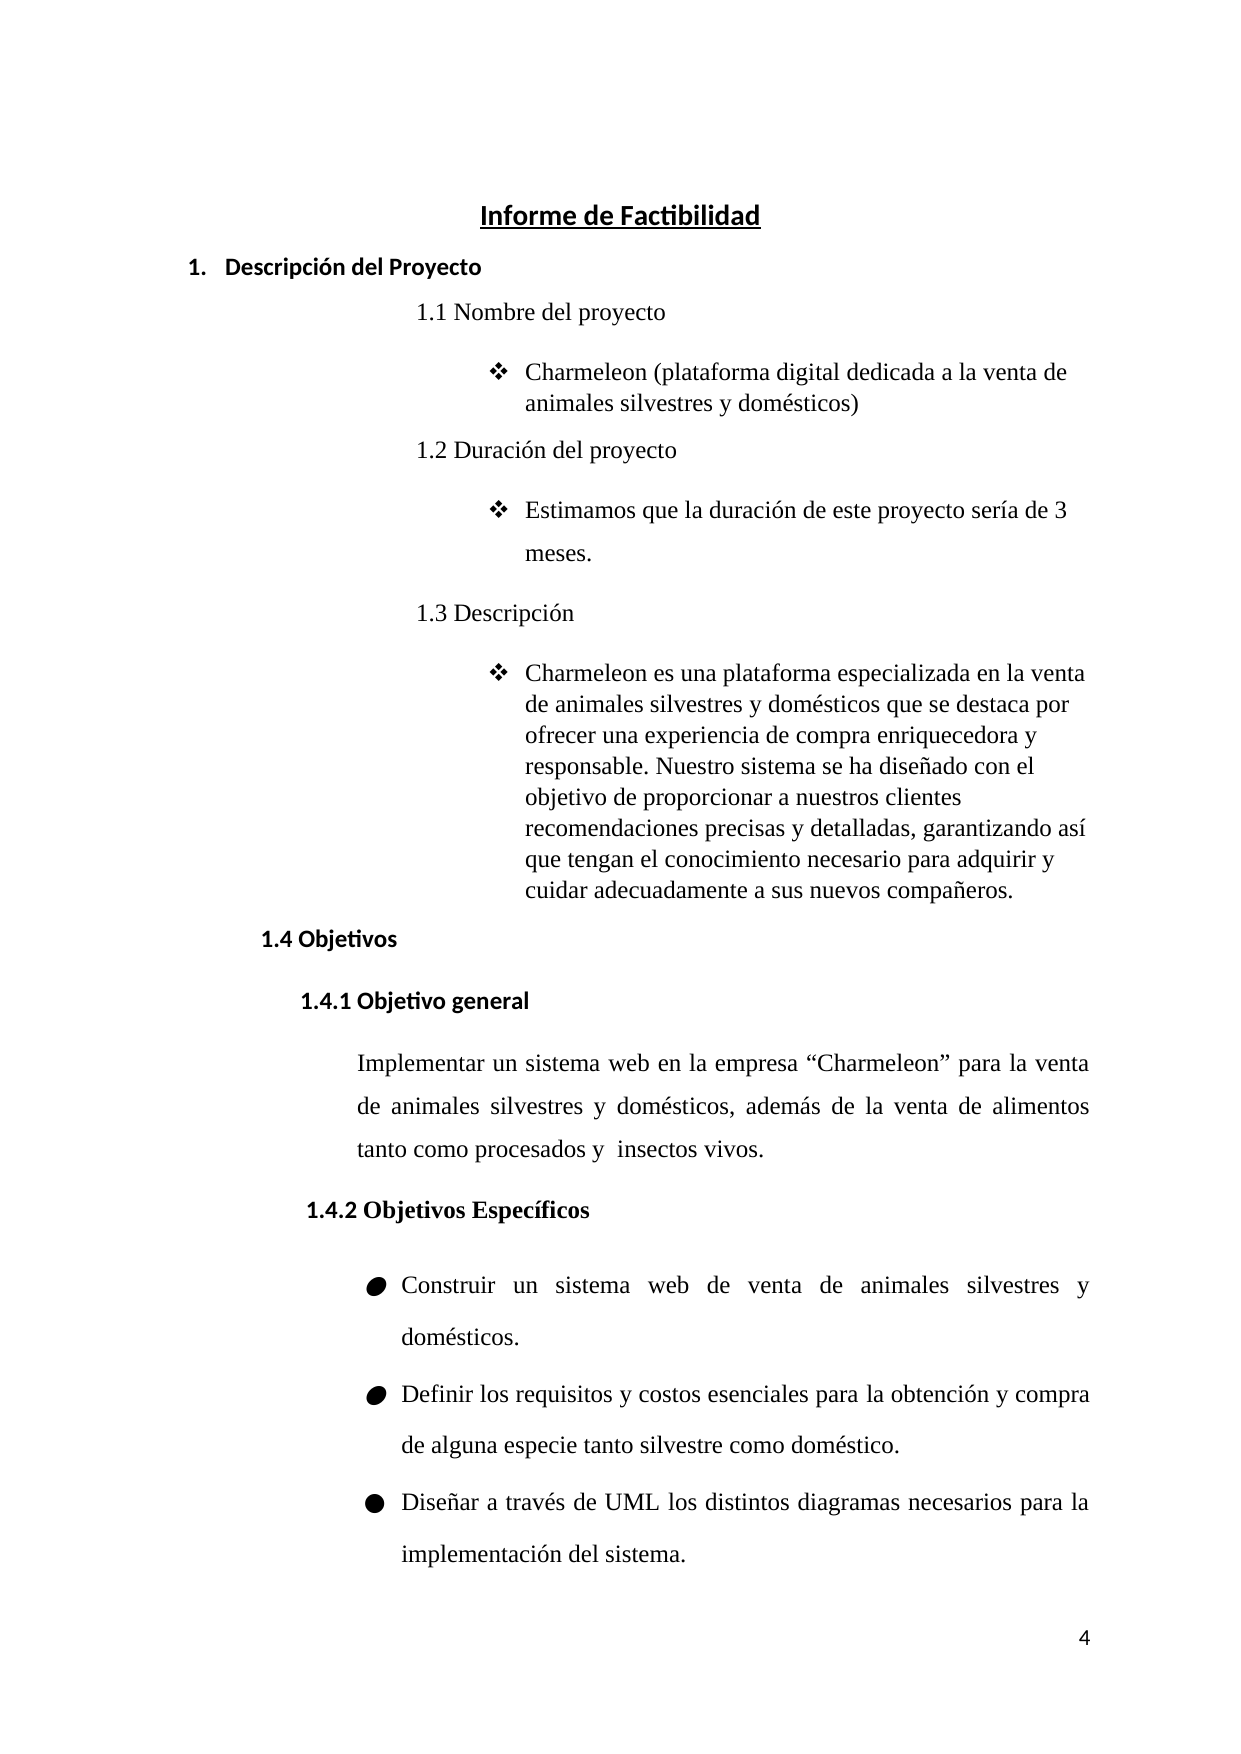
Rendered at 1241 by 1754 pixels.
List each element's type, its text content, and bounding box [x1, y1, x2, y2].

list Diseñar a través de UML los distintos diagramas necesarios para la implementación del sistema. [363, 1474, 1090, 1568]
list Construir un sistema web de venta de animales silvestres y domésticos. [363, 1256, 1090, 1351]
list Nombre del proyecto [416, 297, 1090, 326]
text Implementar un sistema web en la empresa “Charmeleon” para la venta de animales silvestres y domésticos, además de la venta de alimentos tanto como procesados y insectos vivos. [357, 1048, 1090, 1163]
list Descripción [416, 598, 1090, 627]
list Charmeleon (plataforma digital dedicada a la venta de animales silvestres y domésticos) [487, 357, 1090, 417]
text 1.4.1 Objetivo general [260, 985, 1090, 1016]
list Descripción del Proyecto [187, 251, 1090, 282]
text 1.4.2 Objetivos Específicos [260, 1194, 1090, 1224]
list Estimamos que la duración de este proyecto sería de 3 meses. [487, 495, 1090, 567]
list Charmeleon es una plataforma especializada en la venta de animales silvestres y domésticos que se destaca por ofrecer una experiencia de compra enriquecedora y responsable. Nuestro sistema se ha diseñado con el objetivo de proporcionar a nuestros clientes recomendaciones precisas y detalladas, garantizando así que tengan el conocimiento necesario para adquirir y cuidar adecuadamente a sus nuevos compañeros. [487, 658, 1090, 904]
list Definir los requisitos y costos esenciales para la obtención y compra de alguna especie tanto silvestre como doméstico. [363, 1365, 1090, 1459]
text 1.4 Objetivos [260, 923, 1090, 953]
text Informe de Factibilidad [150, 197, 1090, 232]
list Duración del proyecto [416, 436, 1090, 464]
